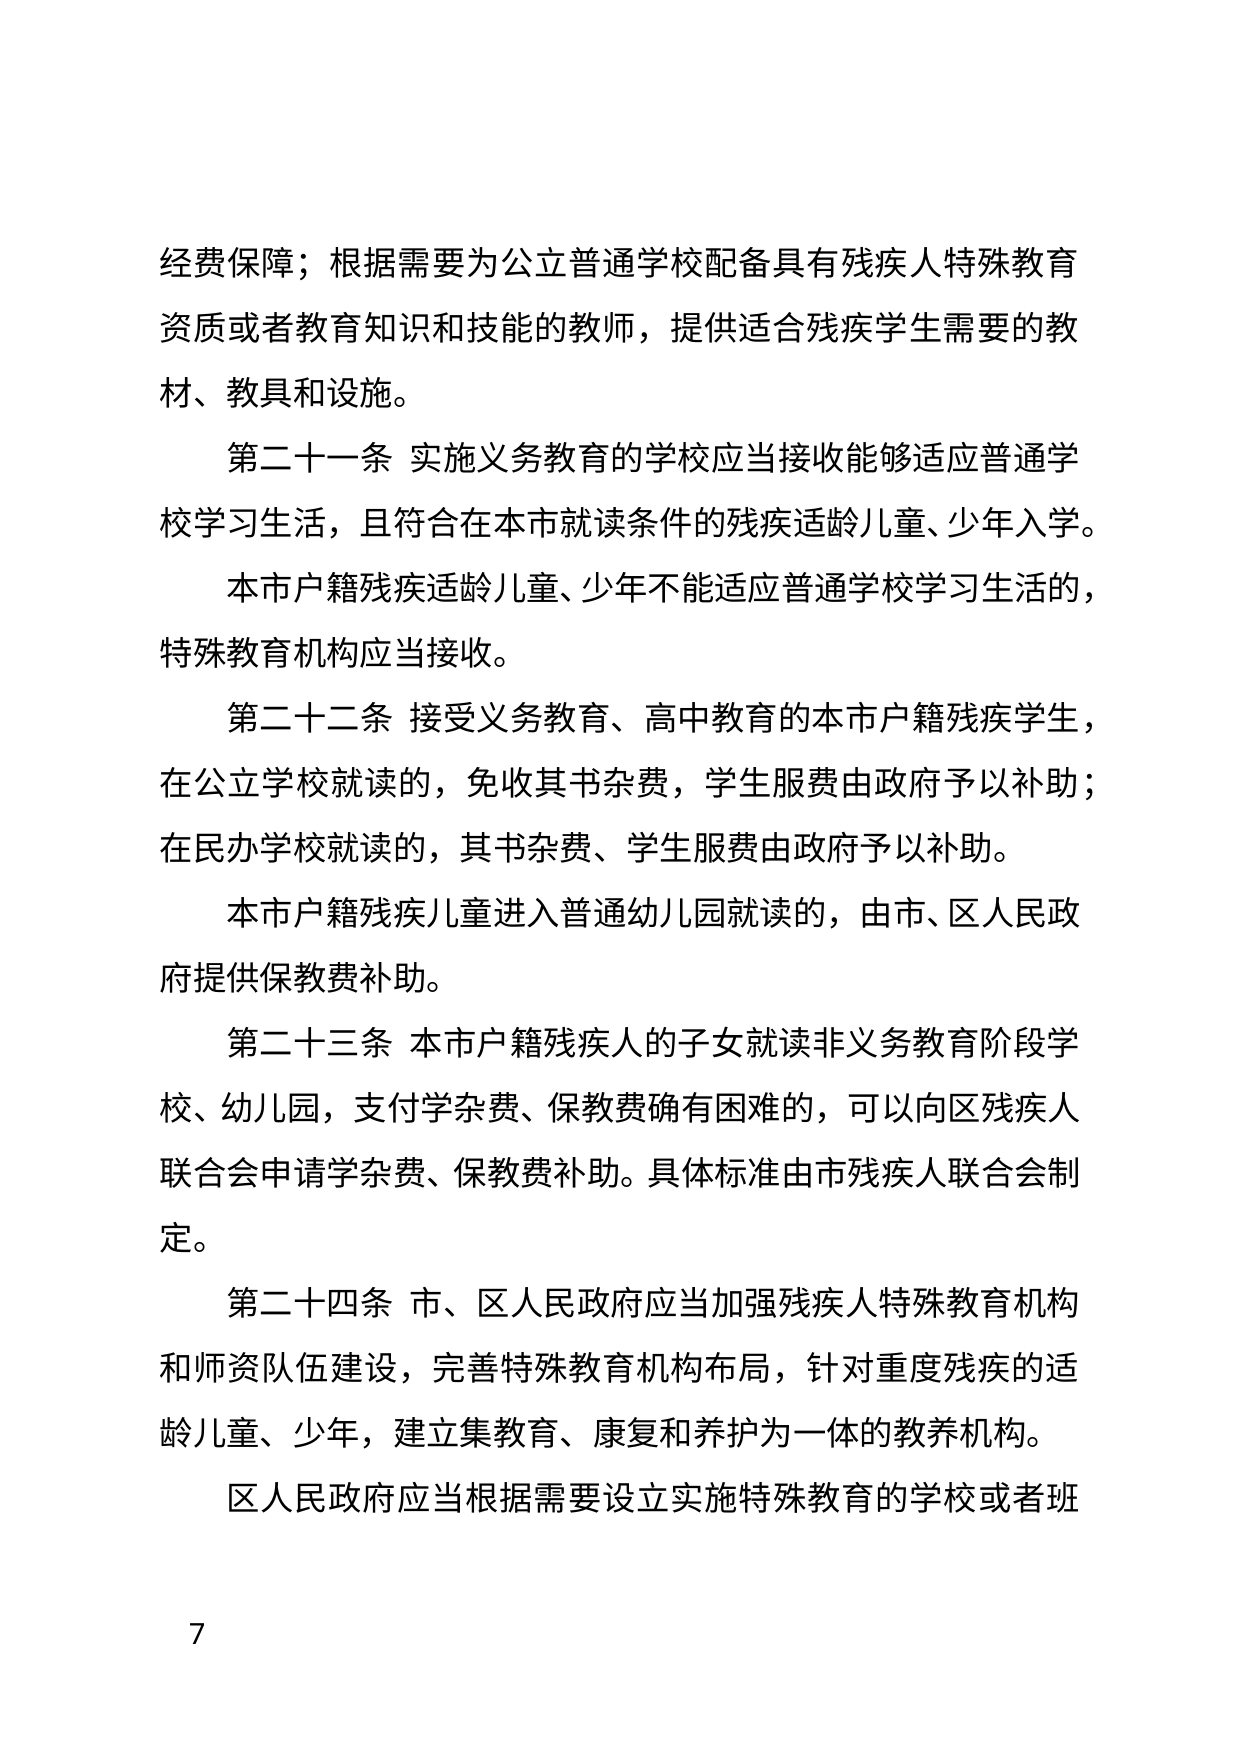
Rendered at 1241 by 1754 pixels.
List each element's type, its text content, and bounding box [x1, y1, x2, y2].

text 第二十一条 实施义务教育的学校应当接收能够适应普通学校学习生活，且符合在本市就读条件的残疾适龄儿童、少年入学。 [159, 553, 1081, 748]
text 市、区人民政府应当根据全民教育发展规划制定残疾人特殊教育实施方案，明确特殊教育事业发展的目标任务、工作措施和经费保障；根据需要为公立普通学校配备具有残疾人特殊教育资质或者教育知识和技能的教师，提供适合残疾学生需要的教材、教具和设施。 [159, 228, 1081, 553]
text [159, 1463, 1081, 1528]
text 第二十三条 本市户籍残疾人的子女就读非义务教育阶段学校、幼儿园，支付学杂费、保教费确有困难的，可以向区残疾人联合会申请学杂费、保教费补助。具体标准由市残疾人联合会制定。 [159, 1203, 1081, 1463]
text 第二十二条 接受义务教育、高中教育的本市户籍残疾学生，在公立学校就读的，免收其书杂费，学生服费由政府予以补助；在民办学校就读的，其书杂费、学生服费由政府予以补助。 [159, 878, 1081, 1073]
text 本市户籍残疾适龄儿童、少年不能适应普通学校学习生活的，特殊教育机构应当接收。 [159, 748, 1081, 878]
text 本市户籍残疾儿童进入普通幼儿园就读的，由市、区人民政府提供保教费补助。 [159, 1073, 1081, 1203]
